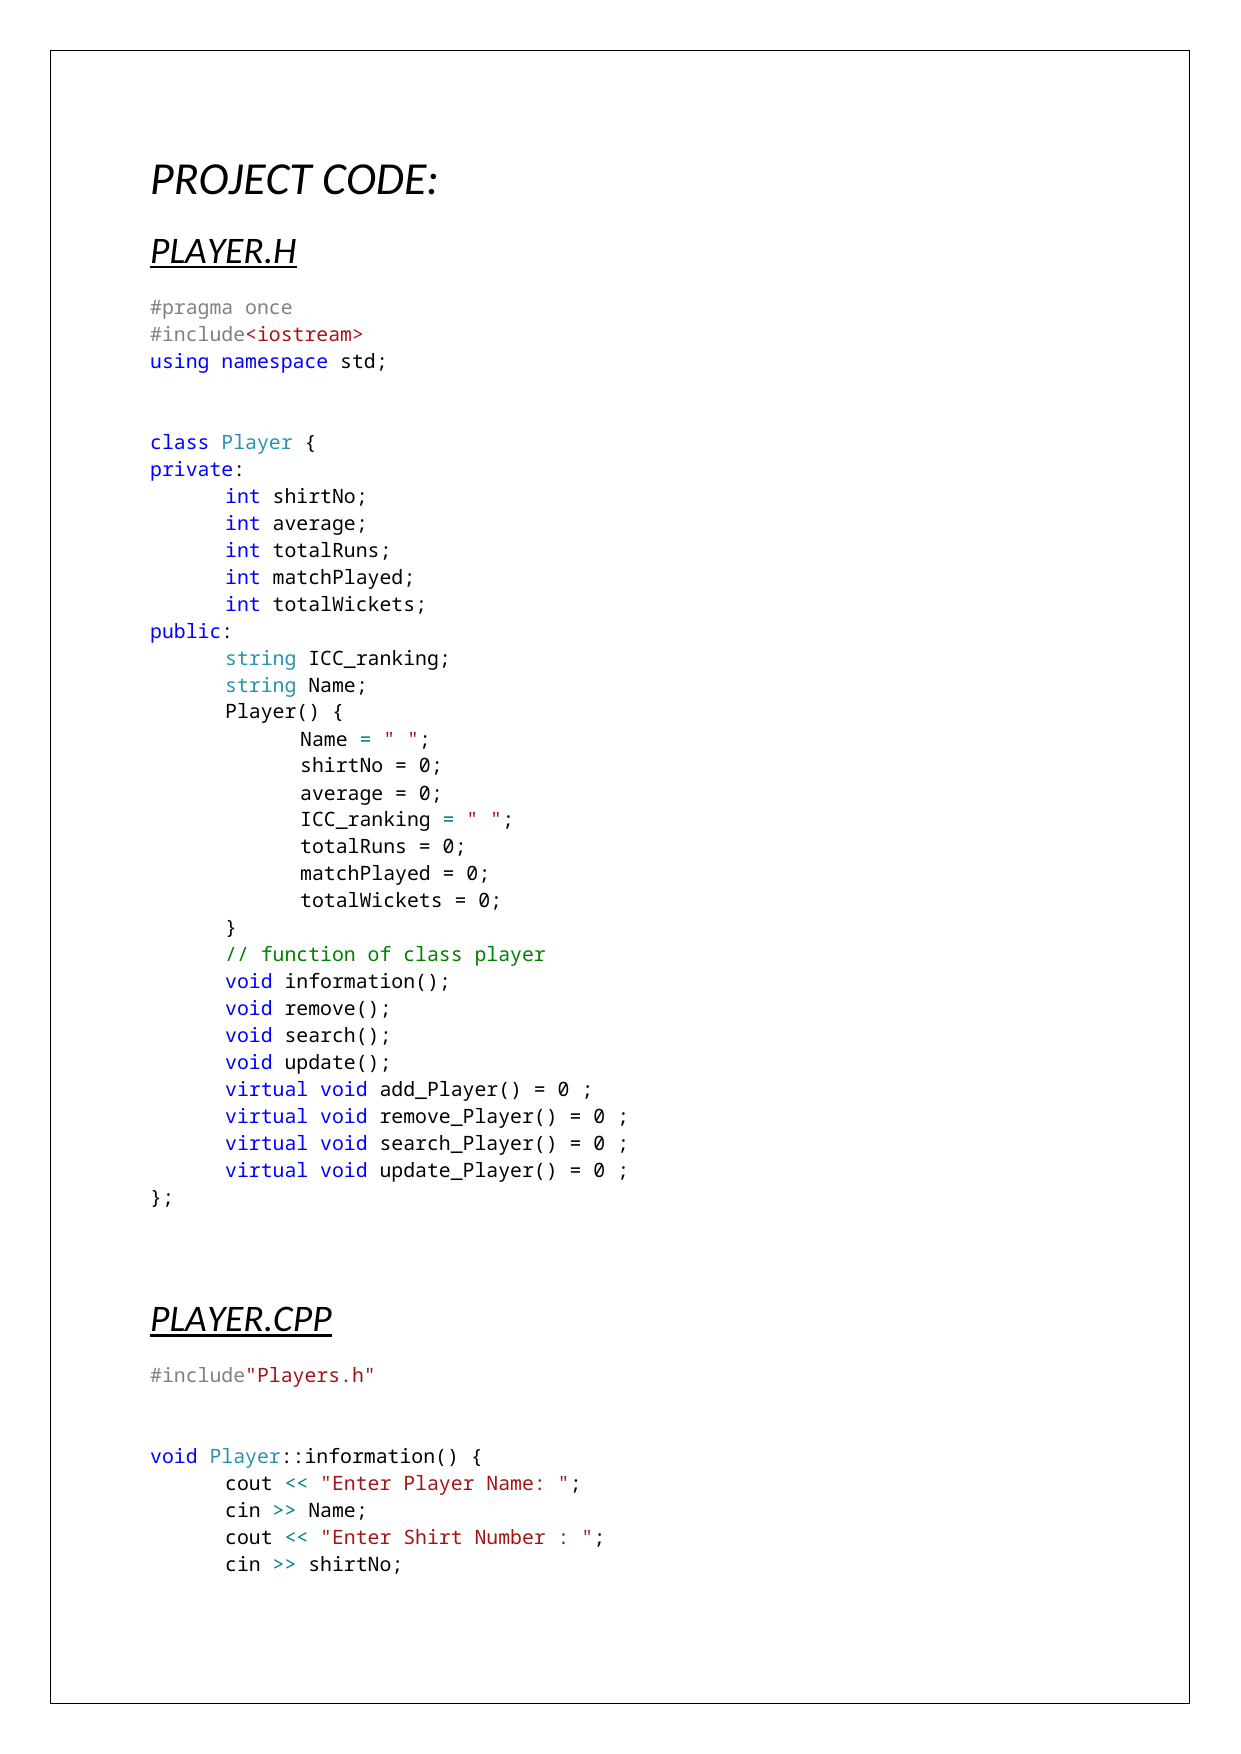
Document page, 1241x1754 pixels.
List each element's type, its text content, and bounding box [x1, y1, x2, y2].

text int average; [150, 509, 1090, 536]
text matchPlayed = 0; [150, 860, 1090, 887]
text totalWickets = 0; [150, 887, 1090, 914]
text using namespace std; [150, 347, 1090, 374]
text public: [150, 617, 1090, 644]
text cin >> shirtNo; [150, 1550, 1090, 1577]
text private: [150, 455, 1090, 482]
text string ICC_ranking; [150, 644, 1090, 671]
text PROJECT CODE: [150, 150, 1090, 206]
text int matchPlayed; [150, 563, 1090, 590]
text string Name; [150, 671, 1090, 698]
text virtual void update_Player() = 0 ; [150, 1156, 1090, 1183]
text virtual void remove_Player() = 0 ; [150, 1102, 1090, 1129]
text #include<iostream> [150, 320, 1090, 347]
text int shirtNo; [150, 482, 1090, 509]
text PLAYER.CPP [150, 1295, 1090, 1341]
text cin >> Name; [150, 1496, 1090, 1523]
text Name = " "; [150, 725, 1090, 752]
text cout << "Enter Shirt Number : "; [150, 1523, 1090, 1550]
text } [150, 914, 1090, 941]
text shirtNo = 0; [150, 752, 1090, 779]
text }; [150, 1183, 1090, 1210]
text virtual void add_Player() = 0 ; [150, 1076, 1090, 1102]
text #pragma once [150, 293, 1090, 320]
text average = 0; [150, 779, 1090, 806]
text virtual void search_Player() = 0 ; [150, 1129, 1090, 1156]
text int totalWickets; [150, 590, 1090, 617]
text cout << "Enter Player Name: "; [150, 1469, 1090, 1496]
text void Player::information() { [150, 1442, 1090, 1469]
text PLAYER.H [150, 227, 1090, 273]
text totalRuns = 0; [150, 833, 1090, 860]
text void search(); [150, 1022, 1090, 1048]
text void information(); [150, 968, 1090, 994]
text // function of class player [150, 941, 1090, 968]
text int totalRuns; [150, 536, 1090, 563]
text #include"Players.h" [150, 1361, 1090, 1388]
text void remove(); [150, 994, 1090, 1022]
text ICC_ranking = " "; [150, 806, 1090, 833]
text void update(); [150, 1048, 1090, 1076]
text class Player { [150, 428, 1090, 455]
text Player() { [150, 698, 1090, 725]
